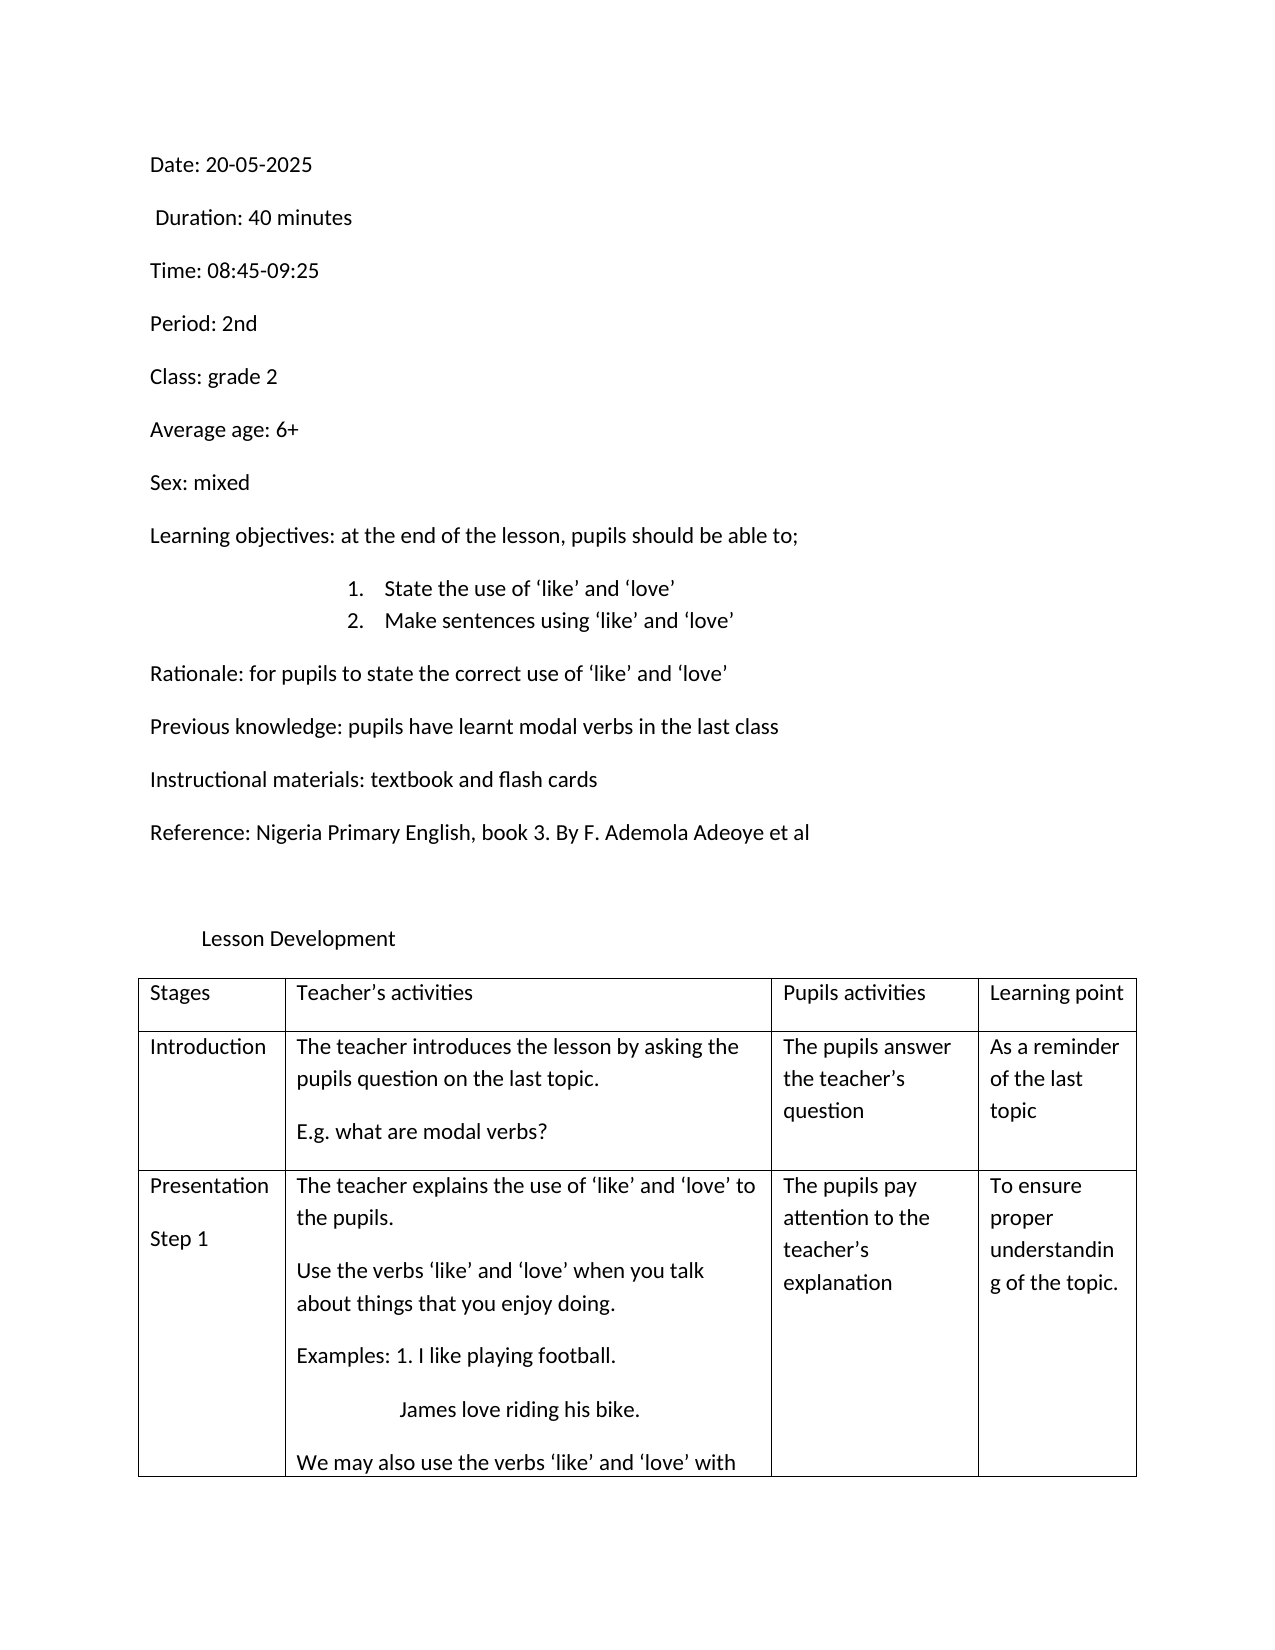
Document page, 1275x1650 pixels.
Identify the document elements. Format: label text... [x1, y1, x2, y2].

text Reference: Nigeria Primary English, book 3. By F. Ademola Adeoye et al [150, 818, 1125, 846]
text Duration: 40 minutes [150, 203, 1125, 231]
table_header Learning point [979, 979, 1136, 1031]
table_cell Introduction [139, 1032, 285, 1170]
list Make sentences using ‘like’ and ‘love’ [347, 606, 1125, 634]
text Period: 2nd [150, 309, 1125, 337]
text Rationale: for pupils to state the correct use of ‘like’ and ‘love’ [150, 659, 1125, 687]
text Instructional materials: textbook and flash cards [150, 765, 1125, 793]
table_header Pupils activities [772, 979, 978, 1031]
table_header Teacher’s activities [286, 979, 771, 1031]
text Date: 20-05-2025 [150, 150, 1125, 178]
table_cell As a reminder of the last topic [979, 1032, 1136, 1170]
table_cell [772, 1171, 978, 1476]
text Learning objectives: at the end of the lesson, pupils should be able to; [150, 521, 1125, 549]
text Class: grade 2 [150, 362, 1125, 390]
text Lesson Development [150, 924, 1125, 952]
text Sex: mixed [150, 468, 1125, 496]
text Average age: 6+ [150, 415, 1125, 443]
table_cell The teacher introduces the lesson by asking the pupils question on the last topic. E.g. what are modal verbs? [286, 1032, 771, 1170]
table_cell The pupils answer the teacher’s question [772, 1032, 978, 1170]
list State the use of ‘like’ and ‘love’ [347, 574, 1125, 602]
table_cell Presentation Step 1 [139, 1171, 285, 1476]
table_header Stages [139, 979, 285, 1031]
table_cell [286, 1171, 771, 1476]
text Time: 08:45-09:25 [150, 256, 1125, 284]
text Previous knowledge: pupils have learnt modal verbs in the last class [150, 712, 1125, 740]
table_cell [979, 1171, 1136, 1476]
